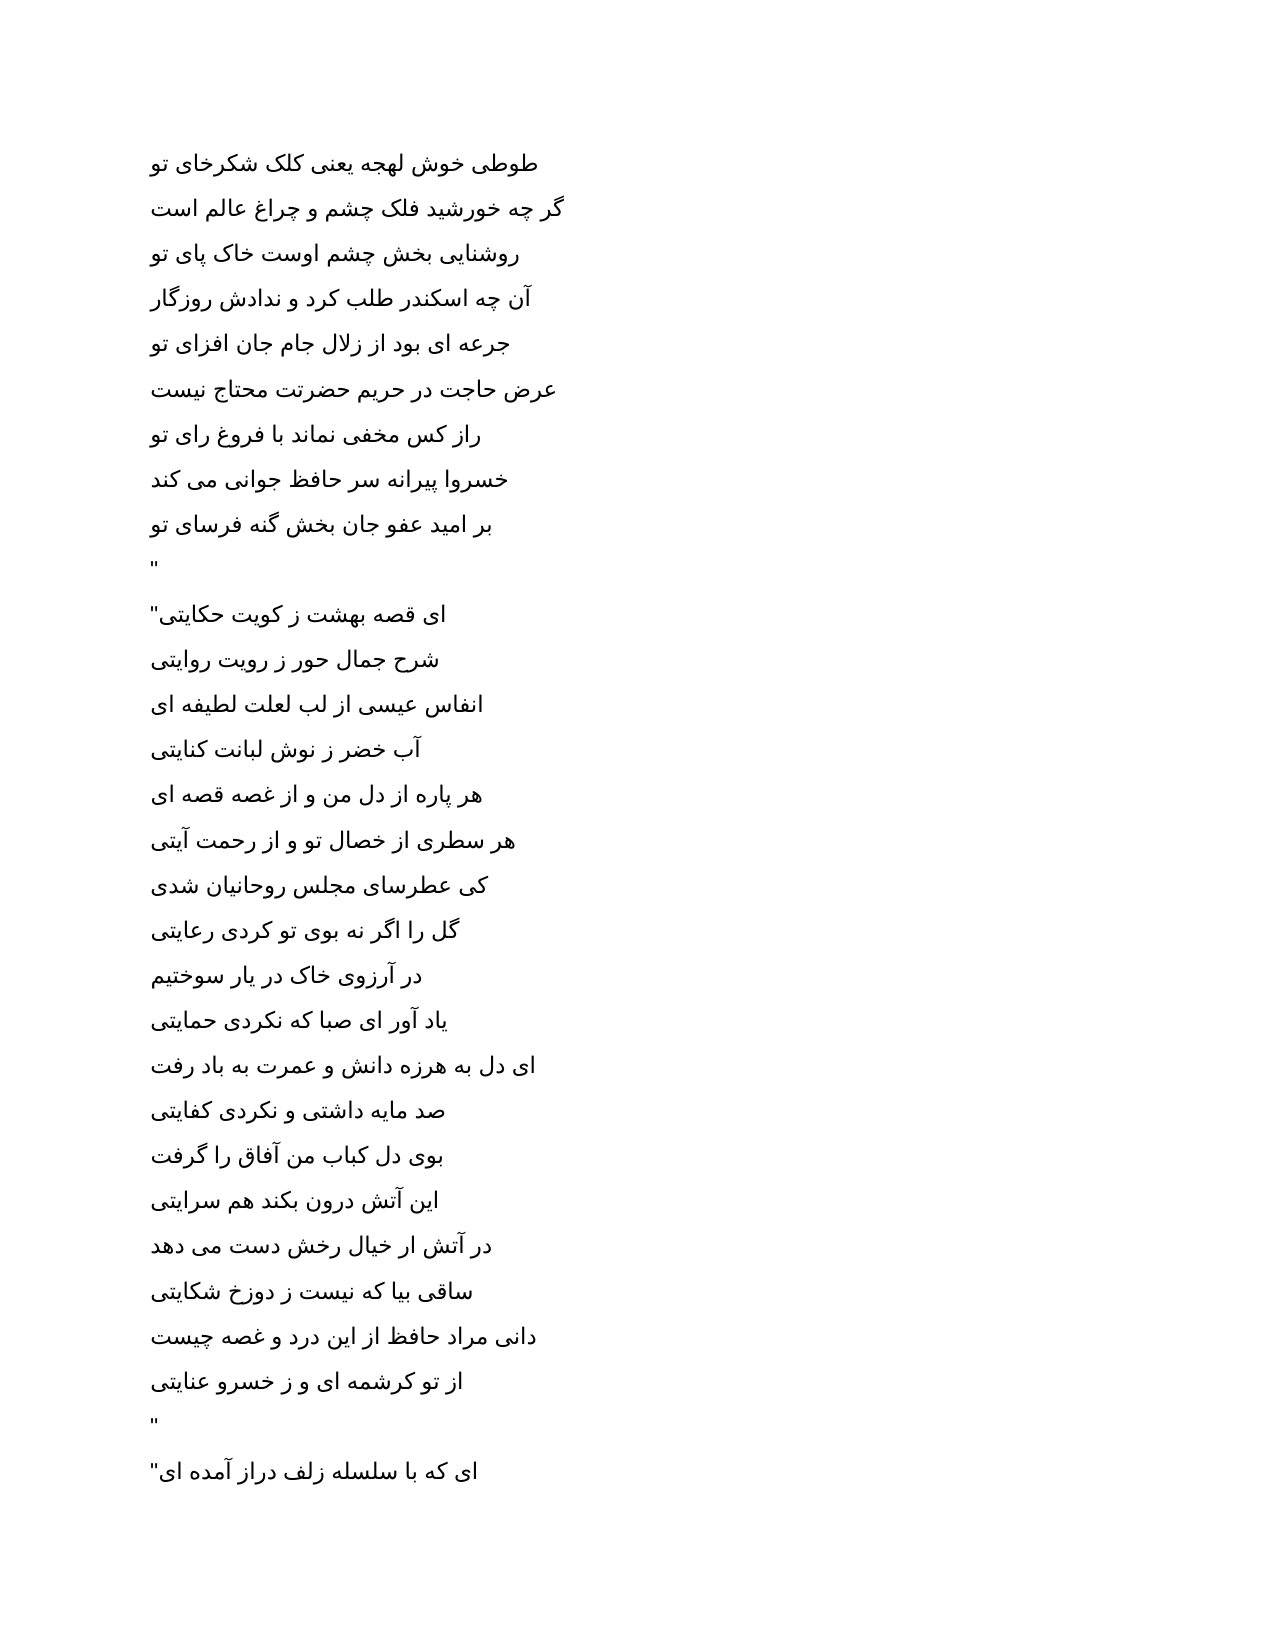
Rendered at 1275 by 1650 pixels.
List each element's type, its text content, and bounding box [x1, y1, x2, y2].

text " [150, 556, 1125, 582]
text بوی دل کباب من آفاق را گرفت [150, 1142, 1125, 1169]
text " [150, 1413, 1125, 1439]
text آن چه اسکندر طلب کرد و ندادش روزگار [150, 285, 1125, 312]
text گر چه خورشید فلک چشم و چراغ عالم است [150, 195, 1125, 221]
text دانی مراد حافظ از این درد و غصه چیست [150, 1323, 1125, 1349]
text طوطی خوش لهجه یعنی کلک شکرخای تو [150, 150, 1125, 176]
text عرض حاجت در حریم حضرتت محتاج نیست [150, 376, 1125, 402]
text این آتش درون بکند هم سرایتی [150, 1187, 1125, 1214]
text هر سطری از خصال تو و از رحمت آیتی [150, 827, 1125, 853]
text بر امید عفو جان بخش گنه فرسای تو [150, 511, 1125, 537]
text از تو کرشمه ای و ز خسرو عنایتی [150, 1368, 1125, 1394]
text انفاس عیسی از لب لعلت لطیفه ای [150, 691, 1125, 718]
text در آرزوی خاک در یار سوختیم [150, 962, 1125, 988]
text "ای که با سلسله زلف دراز آمده ای [150, 1458, 1125, 1484]
text شرح جمال حور ز رویت روایتی [150, 646, 1125, 672]
text خسروا پیرانه سر حافظ جوانی می کند [150, 466, 1125, 492]
text راز کس مخفی نماند با فروغ رای تو [150, 421, 1125, 447]
text در آتش ار خیال رخش دست می دهد [150, 1232, 1125, 1259]
text کی عطرسای مجلس روحانیان شدی [150, 872, 1125, 898]
text "ای قصه بهشت ز کویت حکایتی [150, 601, 1125, 627]
text یاد آور ای صبا که نکردی حمایتی [150, 1007, 1125, 1033]
text جرعه ای بود از زلال جام جان افزای تو [150, 330, 1125, 357]
text صد مایه داشتی و نکردی کفایتی [150, 1097, 1125, 1123]
text ساقی بیا که نیست ز دوزخ شکایتی [150, 1278, 1125, 1304]
text گل را اگر نه بوی تو کردی رعایتی [150, 917, 1125, 943]
text هر پاره از دل من و از غصه قصه ای [150, 781, 1125, 808]
text ای دل به هرزه دانش و عمرت به باد رفت [150, 1052, 1125, 1078]
text روشنایی بخش چشم اوست خاک پای تو [150, 240, 1125, 267]
text آب خضر ز نوش لبانت کنایتی [150, 736, 1125, 763]
